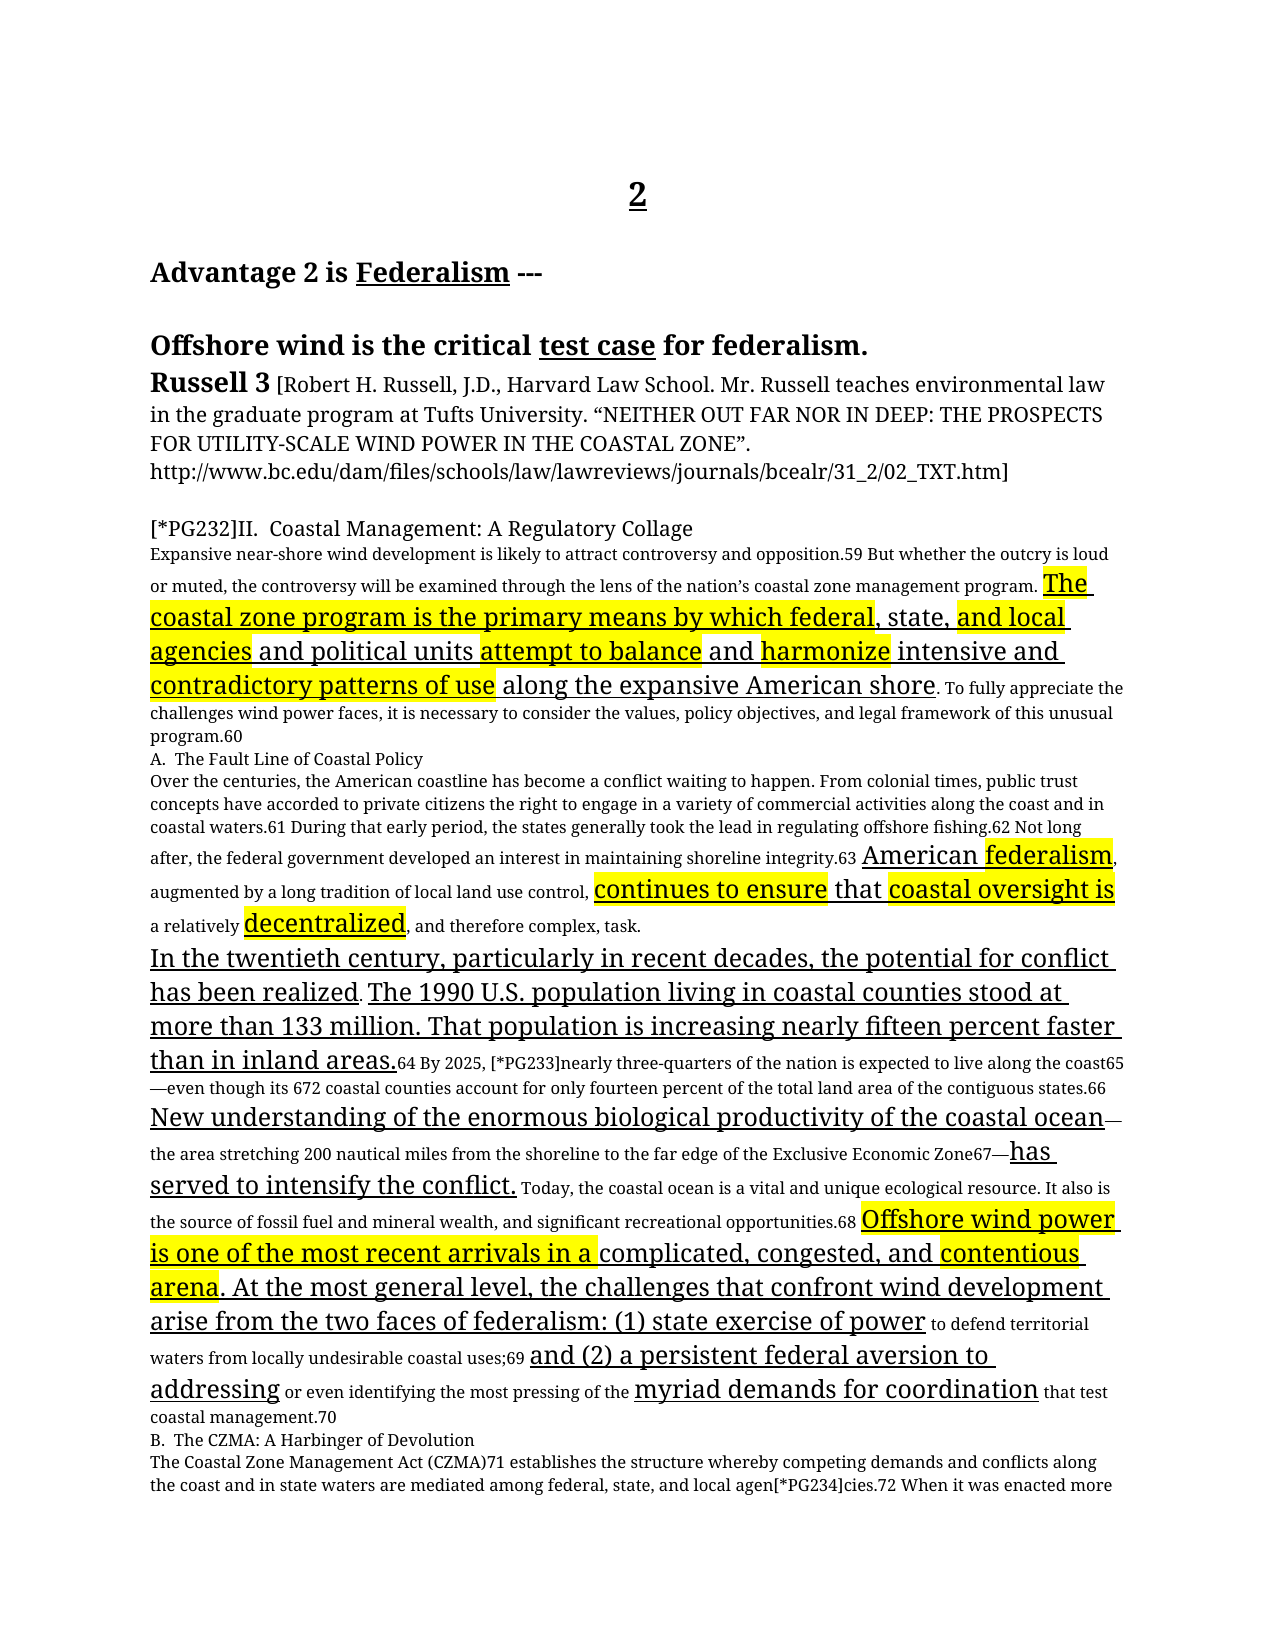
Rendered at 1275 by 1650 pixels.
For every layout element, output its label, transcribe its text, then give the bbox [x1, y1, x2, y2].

subtitle 2 [150, 171, 1125, 216]
text B. The CZMA: A Harbinger of Devolution [150, 1428, 1125, 1451]
text Over the centuries, the American coastline has become a conflict waiting to happen. From colonial times, public trust concepts have accorded to private citizens the right to engage in a variety of commercial activities along the coast and in coastal waters.61 During that early period, the states generally took the lead in regulating offshore fishing.62 Not long after, the federal government developed an interest in maintaining shoreline integrity.63 American federalism, augmented by a long tradition of local land use control, continues to ensure that coastal oversight is a relatively decentralized, and therefore complex, task. [150, 770, 1125, 940]
text Offshore wind is the critical test case for federalism. [150, 327, 1125, 364]
text Russell 3 [Robert H. Russell, J.D., Harvard Law School. Mr. Russell teaches environmental law in the graduate program at Tufts University. “NEITHER OUT FAR NOR IN DEEP: THE PROSPECTS FOR UTILITY-SCALE WIND POWER IN THE COASTAL ZONE”. http://www.bc.edu/dam/files/schools/law/lawreviews/journals/bcealr/31_2/02_TXT.htm] [150, 364, 1125, 486]
text New understanding of the enormous biological productivity of the coastal ocean—the area stretching 200 nautical miles from the shoreline to the far edge of the Exclusive Economic Zone67—has served to intensify the conflict. Today, the coastal ocean is a vital and unique ecological resource. It also is the source of fossil fuel and mineral wealth, and significant recreational opportunities.68 Offshore wind power is one of the most recent arrivals in a complicated, congested, and contentious arena. At the most general level, the challenges that confront wind development arise from the two faces of federalism: (1) state exercise of power to defend territorial waters from locally undesirable coastal uses;69 and (2) a persistent federal aversion to addressing or even identifying the most pressing of the myriad demands for coordination that test coastal management.70 [150, 1099, 1125, 1428]
text [*PG232]II. Coastal Management: A Regulatory Collage [150, 514, 1125, 543]
text In the twentieth century, particularly in recent decades, the potential for conflict has been realized. The 1990 U.S. population living in coastal counties stood at more than 133 million. That population is increasing nearly fifteen percent faster than in inland areas.64 By 2025, [*PG233]nearly three-quarters of the nation is expected to live along the coast65—even though its 672 coastal counties account for only fourteen percent of the total land area of the contiguous states.66 [150, 940, 1125, 1099]
text A. The Fault Line of Coastal Policy [150, 747, 1125, 770]
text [150, 1451, 1125, 1497]
text Expansive near-shore wind development is likely to attract controversy and opposition.59 But whether the outcry is loud or muted, the controversy will be examined through the lens of the nation’s coastal zone management program. The coastal zone program is the primary means by which federal, state, and local agencies and political units attempt to balance and harmonize intensive and contradictory patterns of use along the expansive American shore. To fully appreciate the challenges wind power faces, it is necessary to consider the values, policy objectives, and legal framework of this unusual program.60 [150, 543, 1125, 747]
text Advantage 2 is Federalism --- [150, 253, 1125, 290]
